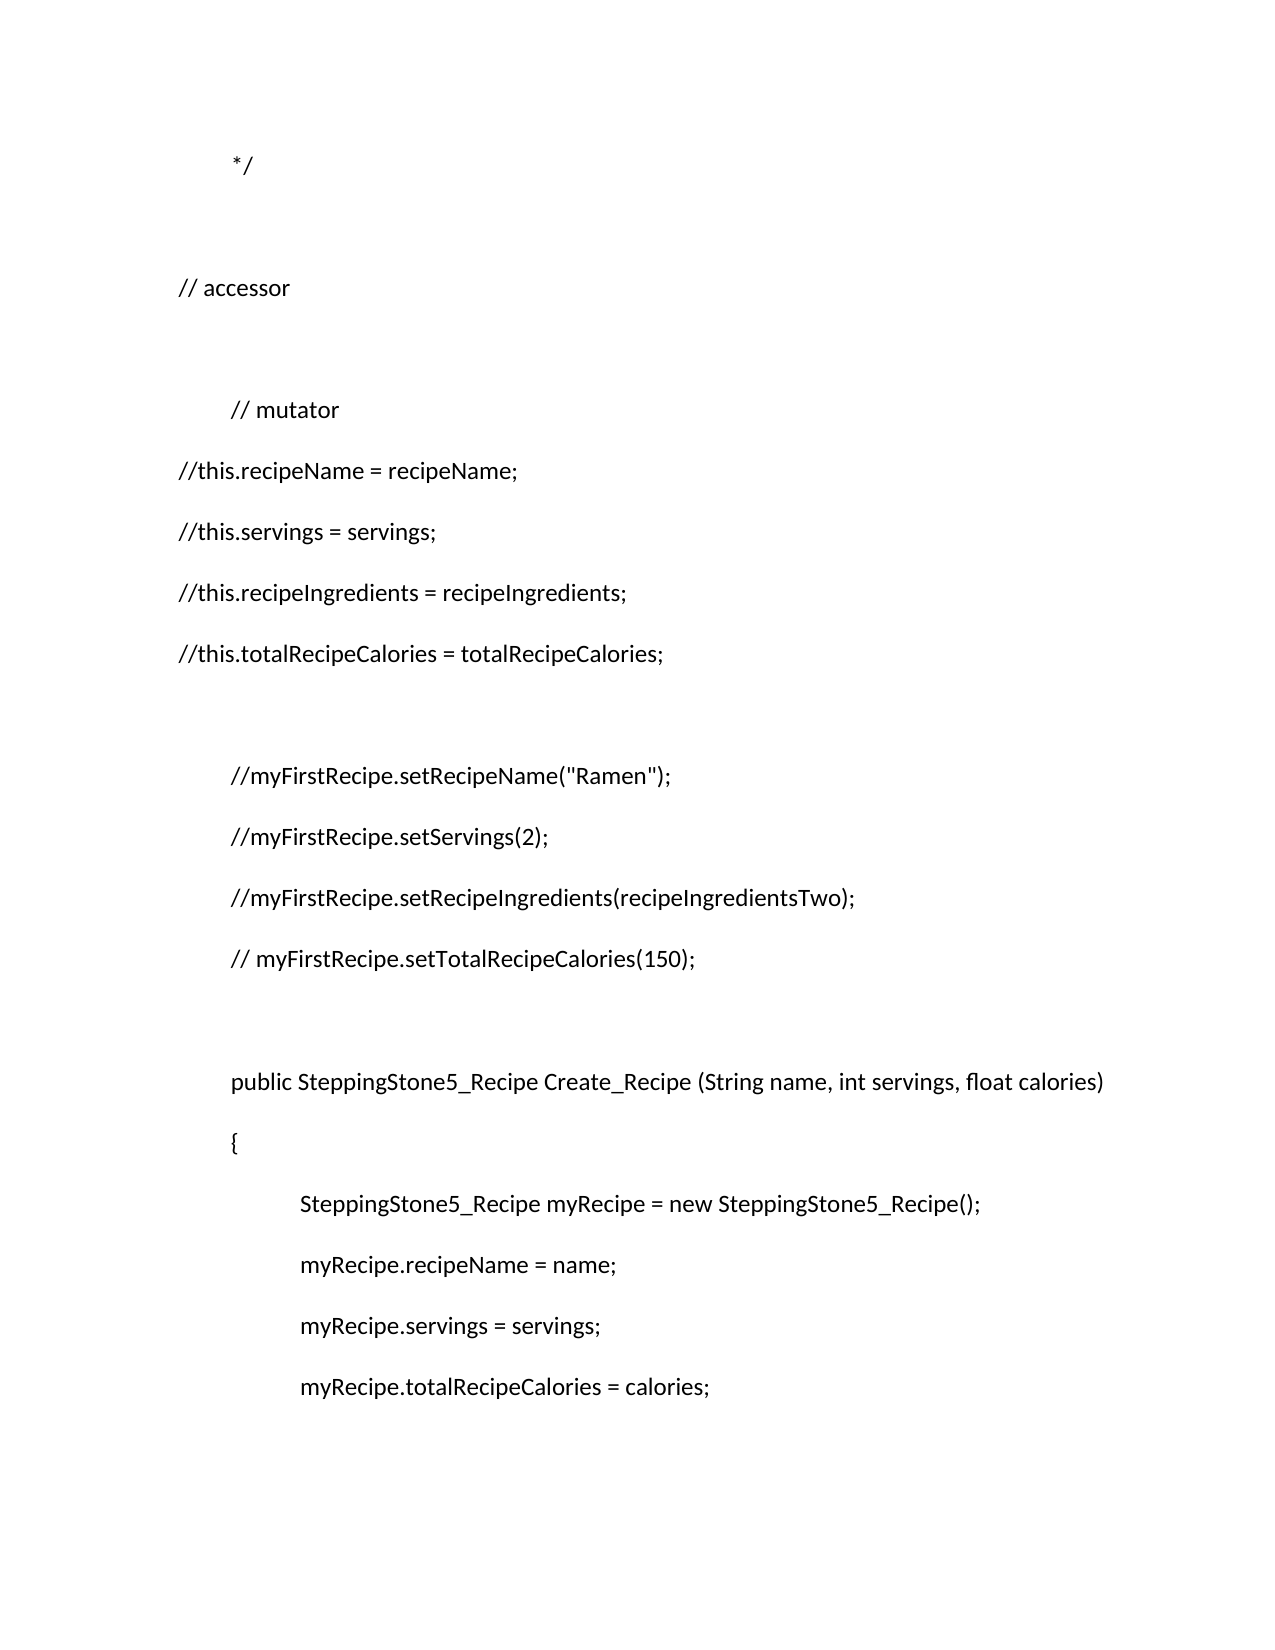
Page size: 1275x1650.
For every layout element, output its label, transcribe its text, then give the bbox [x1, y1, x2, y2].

text //myFirstRecipe.setRecipeName("Ramen"); [150, 760, 1125, 791]
text //this.recipeName = recipeName; [150, 455, 1125, 486]
text //this.servings = servings; [150, 516, 1125, 547]
text // mutator [150, 394, 1125, 425]
text // myFirstRecipe.setTotalRecipeCalories(150); [150, 943, 1125, 974]
text // accessor [150, 272, 1125, 303]
text SteppingStone5_Recipe myRecipe = new SteppingStone5_Recipe(); [150, 1188, 1125, 1218]
text //myFirstRecipe.setServings(2); [150, 821, 1125, 852]
text myRecipe.recipeName = name; [150, 1249, 1125, 1279]
text public SteppingStone5_Recipe Create_Recipe (String name, int servings, float calories) [150, 1066, 1125, 1096]
text //this.recipeIngredients = recipeIngredients; [150, 577, 1125, 608]
text //myFirstRecipe.setRecipeIngredients(recipeIngredientsTwo); [150, 882, 1125, 913]
text */ [150, 150, 1125, 181]
text myRecipe.servings = servings; [150, 1310, 1125, 1340]
text myRecipe.totalRecipeCalories = calories; [150, 1371, 1125, 1401]
text //this.totalRecipeCalories = totalRecipeCalories; [150, 638, 1125, 669]
text { [150, 1127, 1125, 1157]
